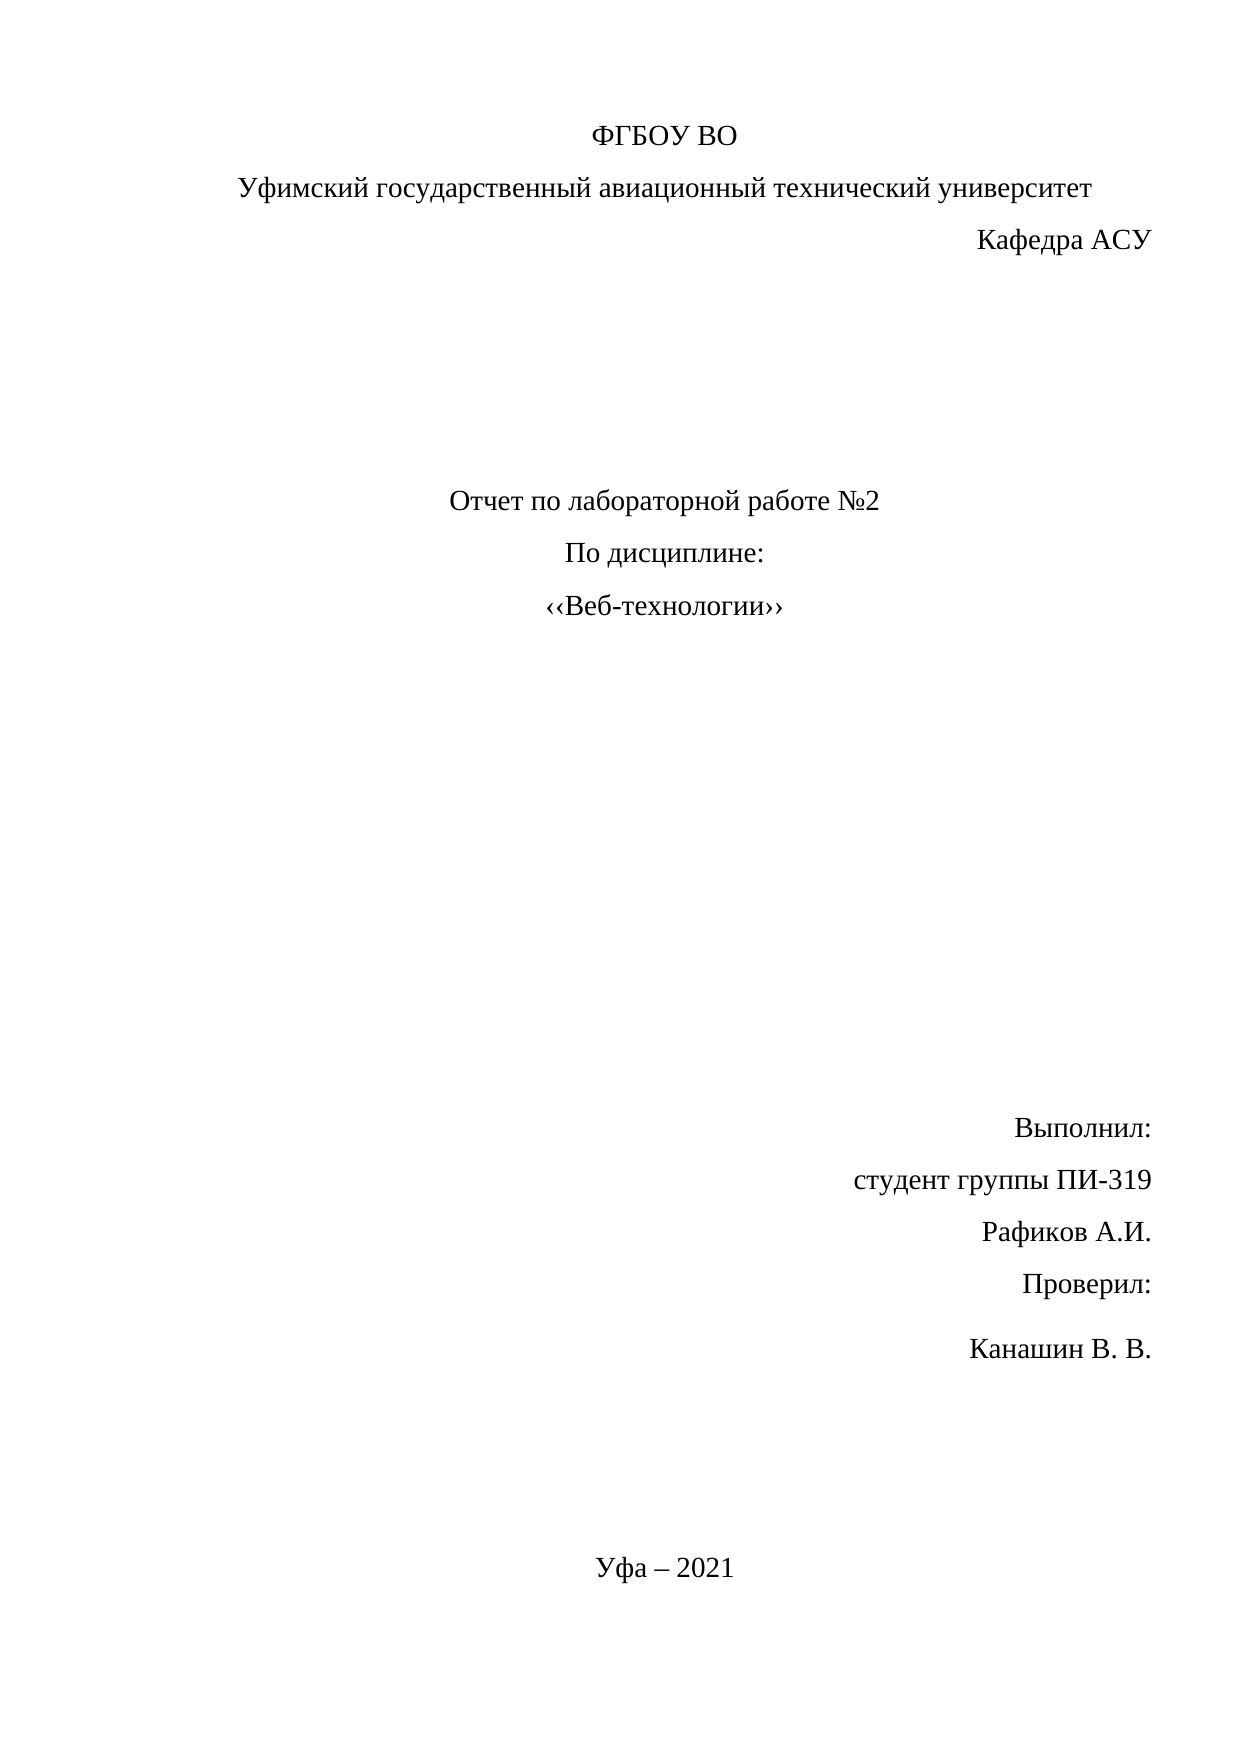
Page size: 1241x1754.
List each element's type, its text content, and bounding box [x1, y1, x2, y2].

text ‹‹Веб-технологии›› [177, 588, 1152, 621]
text Уфимский государственный авиационный технический университет [177, 170, 1152, 204]
text ФГБОУ ВО [177, 118, 1152, 152]
text Рафиков А.И. [177, 1214, 1152, 1248]
text Проверил: [177, 1266, 1152, 1300]
text Отчет по лабораторной работе №2 [177, 483, 1152, 517]
text студент группы ПИ-319 [177, 1162, 1152, 1195]
text Уфа – 2021 [177, 1550, 1152, 1584]
text По дисциплине: [177, 536, 1152, 569]
text Кафедра АСУ [177, 222, 1152, 256]
text Канашин В. В. [177, 1331, 1152, 1364]
text Выполнил: [177, 1110, 1152, 1143]
